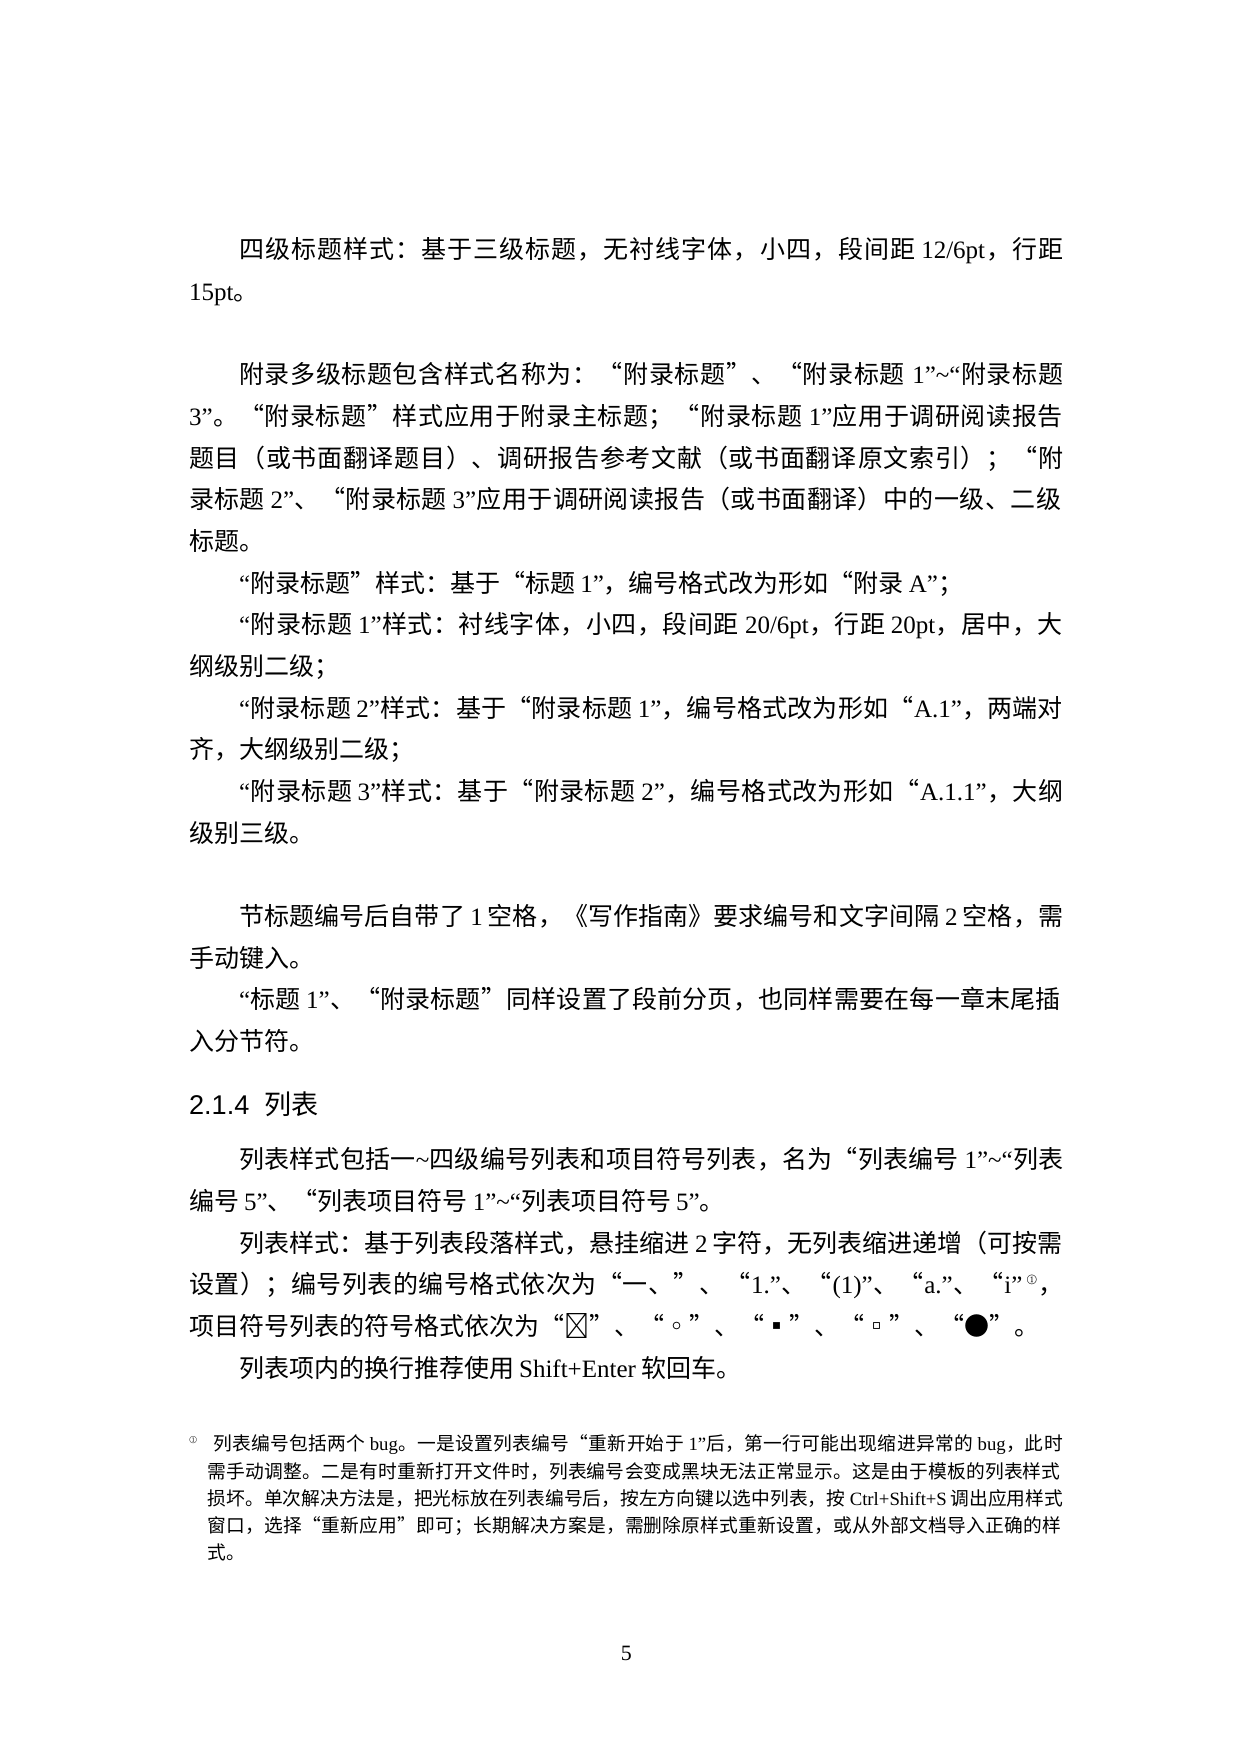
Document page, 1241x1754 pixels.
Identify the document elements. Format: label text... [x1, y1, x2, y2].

text 四级标题样式：基于三级标题，无衬线字体，小四，段间距12/6pt，行距15pt。 [189, 224, 1063, 308]
text 列表样式包括一~四级编号列表和项目符号列表，名为“列表编号1”~“列表编号5”、“列表项目符号1”~“列表项目符号5”。 [189, 1134, 1063, 1218]
text 列表样式：基于列表段落样式，悬挂缩进2字符，无列表缩进递增（可按需设置）；编号列表的编号格式依次为“一、”、“1.”、“(1)”、“a.”、“i” ，项目符号列表的符号格式依次为“”、“◦”、“▪”、“▫”、“●”。 [189, 1218, 1063, 1343]
text “附录标题1”样式：衬线字体，小四，段间距20/6pt，行距20pt，居中，大纲级别二级； [189, 599, 1063, 683]
subtitle 列表 [189, 1083, 1063, 1122]
text “附录标题3”样式：基于“附录标题2”，编号格式改为形如“A.1.1”，大纲级别三级。 [189, 766, 1063, 849]
text 附录多级标题包含样式名称为：“附录标题”、“附录标题1”~“附录标题3”。“附录标题”样式应用于附录主标题；“附录标题1”应用于调研阅读报告题目（或书面翻译题目）、调研报告参考文献（或书面翻译原文索引）；“附录标题2”、“附录标题3”应用于调研阅读报告（或书面翻译）中的一级、二级标题。 [189, 349, 1063, 558]
text “附录标题2”样式：基于“附录标题1”，编号格式改为形如“A.1”，两端对齐，大纲级别二级； [189, 683, 1063, 766]
text 列表项内的换行推荐使用Shift+Enter软回车。 [189, 1343, 1063, 1384]
text “附录标题”样式：基于“标题1”，编号格式改为形如“附录A”； [189, 558, 1063, 599]
text “标题1”、“附录标题”同样设置了段前分页，也同样需要在每一章末尾插入分节符。 [189, 974, 1063, 1058]
text 节标题编号后自带了1空格，《写作指南》要求编号和文字间隔2空格，需手动键入。 [189, 891, 1063, 974]
